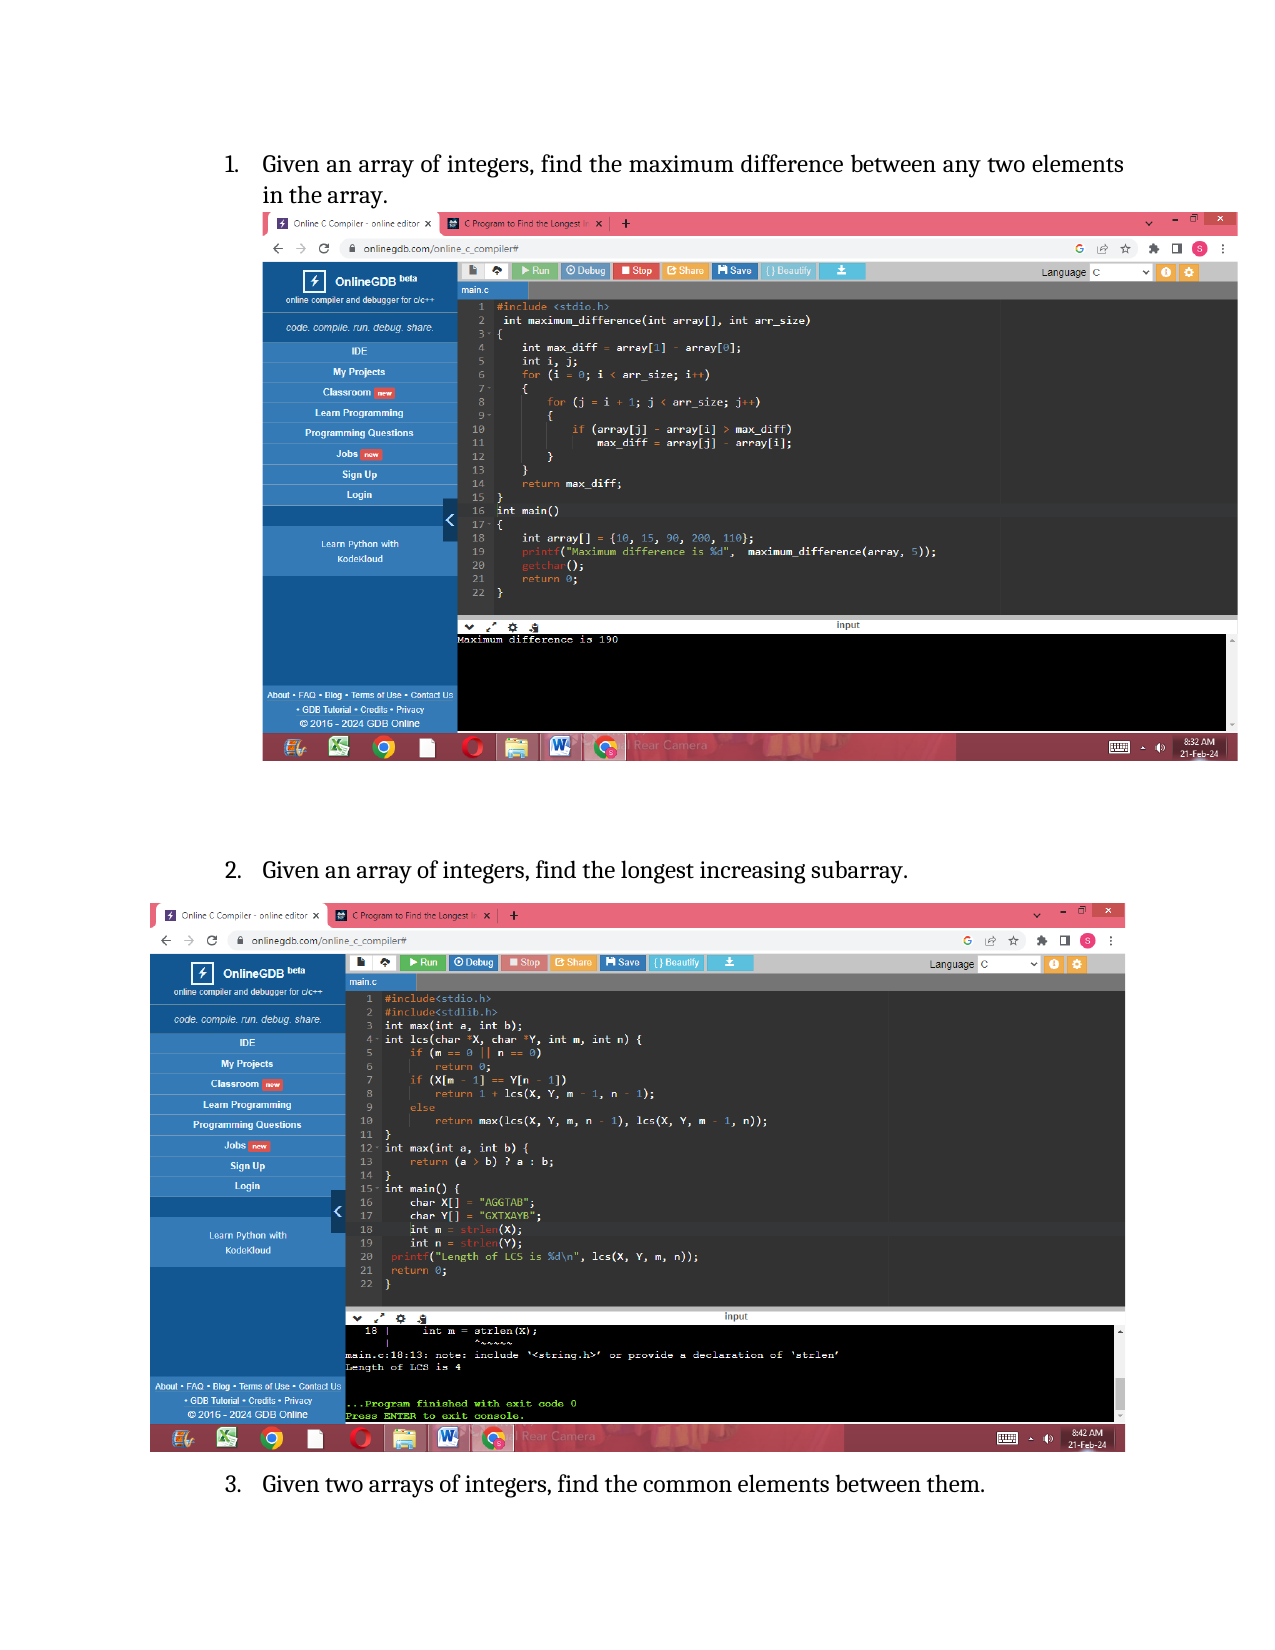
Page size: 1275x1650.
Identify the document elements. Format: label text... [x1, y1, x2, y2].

picture [150, 903, 1125, 1452]
list Given two arrays of integers, find the common elements between them. [225, 1470, 1125, 1499]
list Given an array of integers, find the longest increasing subarray. [225, 856, 1125, 884]
list Given an array of integers, find the maximum difference between any two elements in the array. [225, 150, 1125, 210]
picture [262, 212, 1238, 761]
